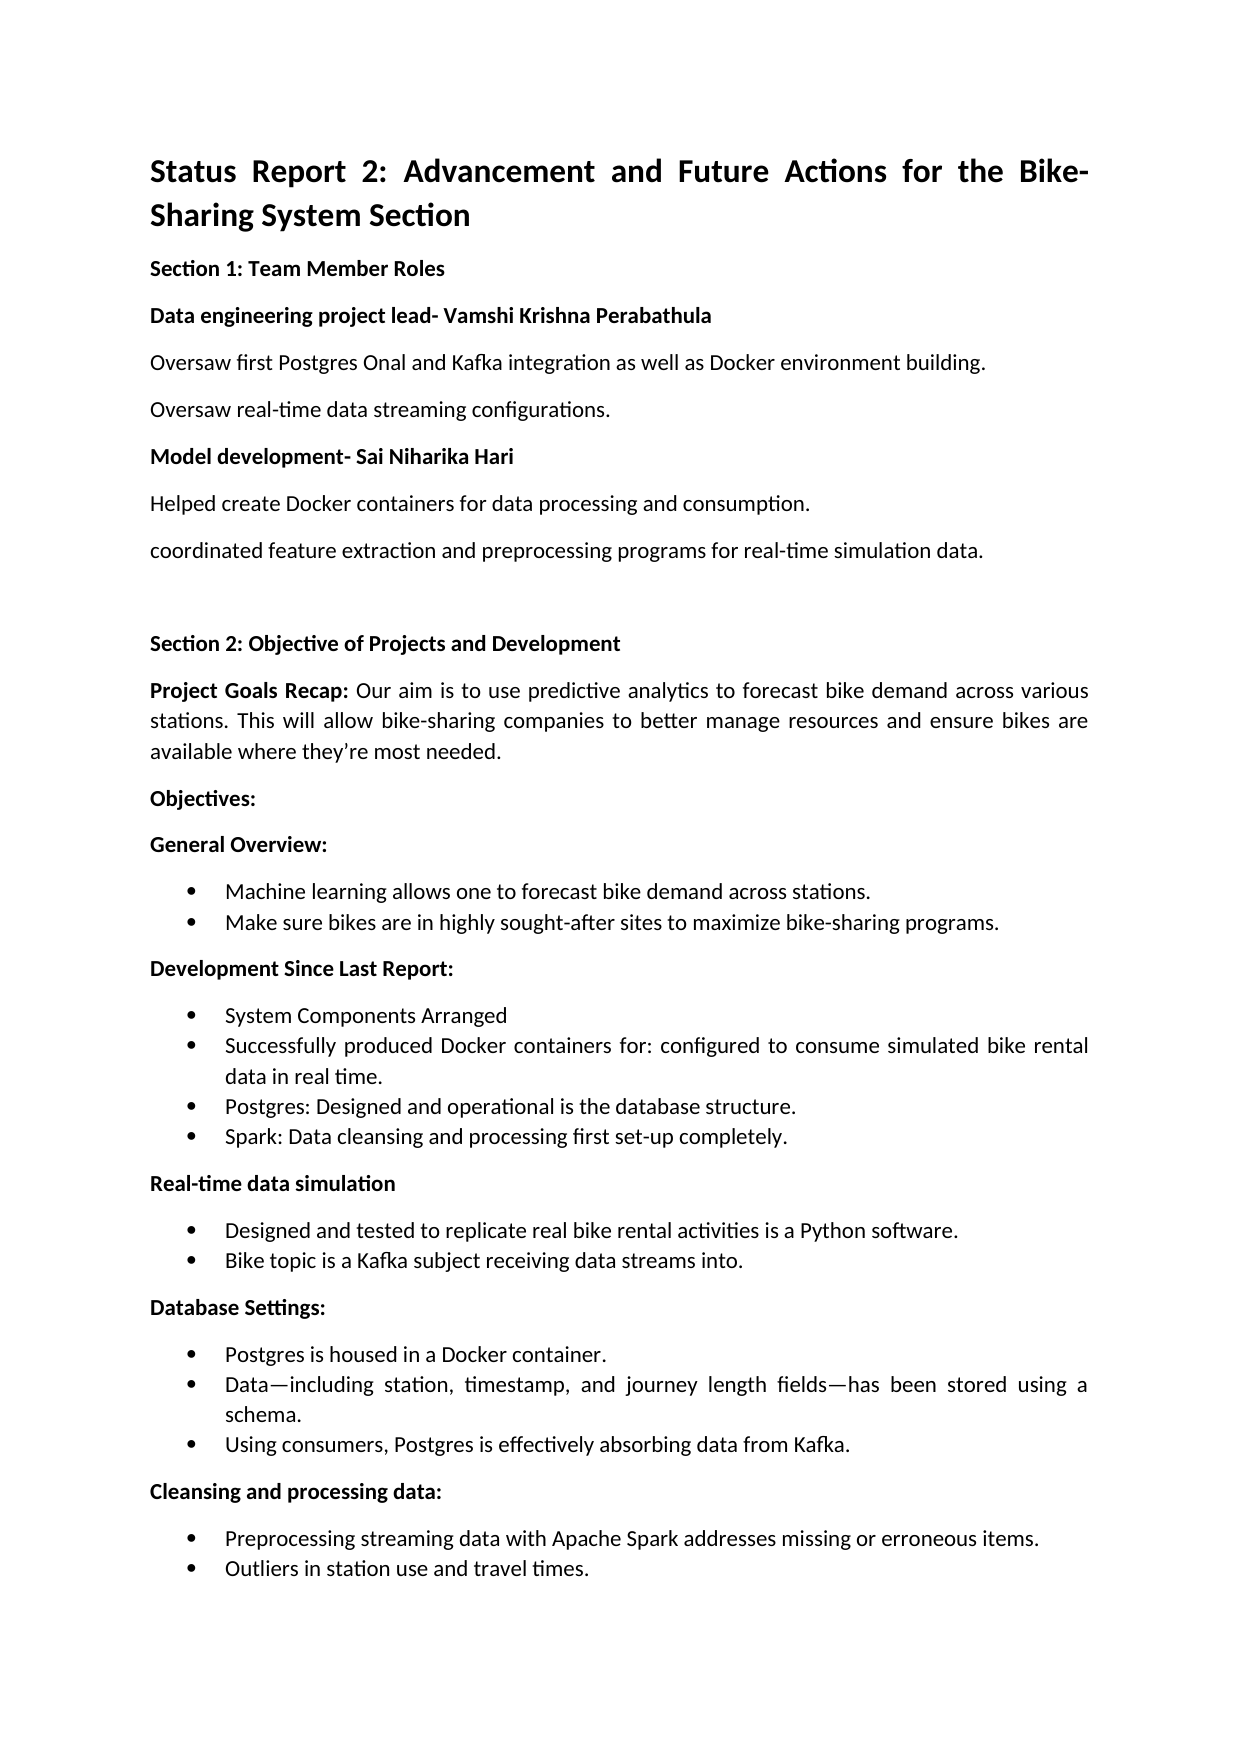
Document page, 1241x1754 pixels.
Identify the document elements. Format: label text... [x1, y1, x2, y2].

list Using consumers, Postgres is effectively absorbing data from Kafka. [187, 1431, 1090, 1459]
list Spark: Data cleansing and processing first set-up completely. [187, 1122, 1090, 1150]
text Cleansing and processing data: [150, 1477, 1090, 1506]
text Section 1: Team Member Roles [150, 254, 1090, 283]
text coordinated feature extraction and preprocessing programs for real-time simulation data. [150, 536, 1090, 564]
text Development Since Last Report: [150, 954, 1090, 983]
text General Overview: [150, 831, 1090, 859]
text Section 2: Objective of Projects and Development [150, 629, 1090, 658]
text Helped create Docker containers for data processing and consumption. [150, 489, 1090, 517]
list Machine learning allows one to forecast bike demand across stations. [187, 877, 1090, 906]
text Database Settings: [150, 1293, 1090, 1321]
list Successfully produced Docker containers for: configured to consume simulated bike rental data in real time. [187, 1032, 1090, 1090]
list Outliers in station use and travel times. [187, 1554, 1090, 1583]
text Project Goals Recap: Our aim is to use predictive analytics to forecast bike demand across various stations. This will allow bike-sharing companies to better manage resources and ensure bikes are available where they’re most needed. [150, 676, 1090, 765]
list Bike topic is a Kafka subject receiving data streams into. [187, 1246, 1090, 1274]
text Oversaw real-time data streaming configurations. [150, 395, 1090, 423]
list Data—including station, timestamp, and journey length fields—has been stored using a schema. [187, 1370, 1090, 1428]
list Designed and tested to replicate real bike rental activities is a Python software. [187, 1216, 1090, 1244]
text Data engineering project lead- Vamshi Krishna Perabathula [150, 301, 1090, 329]
list Preprocessing streaming data with Apache Spark addresses missing or erroneous items. [187, 1524, 1090, 1552]
text Model development- Sai Niharika Hari [150, 442, 1090, 470]
list Postgres is housed in a Docker container. [187, 1340, 1090, 1368]
list Postgres: Designed and operational is the database structure. [187, 1092, 1090, 1120]
text Status Report 2: Advancement and Future Actions for the Bike-Sharing System Section [150, 150, 1090, 235]
text Real-time data simulation [150, 1169, 1090, 1197]
text Oversaw first Postgres Onal and Kafka integration as well as Docker environment building. [150, 348, 1090, 376]
list System Components Arranged [187, 1001, 1090, 1029]
text Objectives: [150, 784, 1090, 812]
list Make sure bikes are in highly sought-after sites to maximize bike-sharing programs. [187, 908, 1090, 936]
